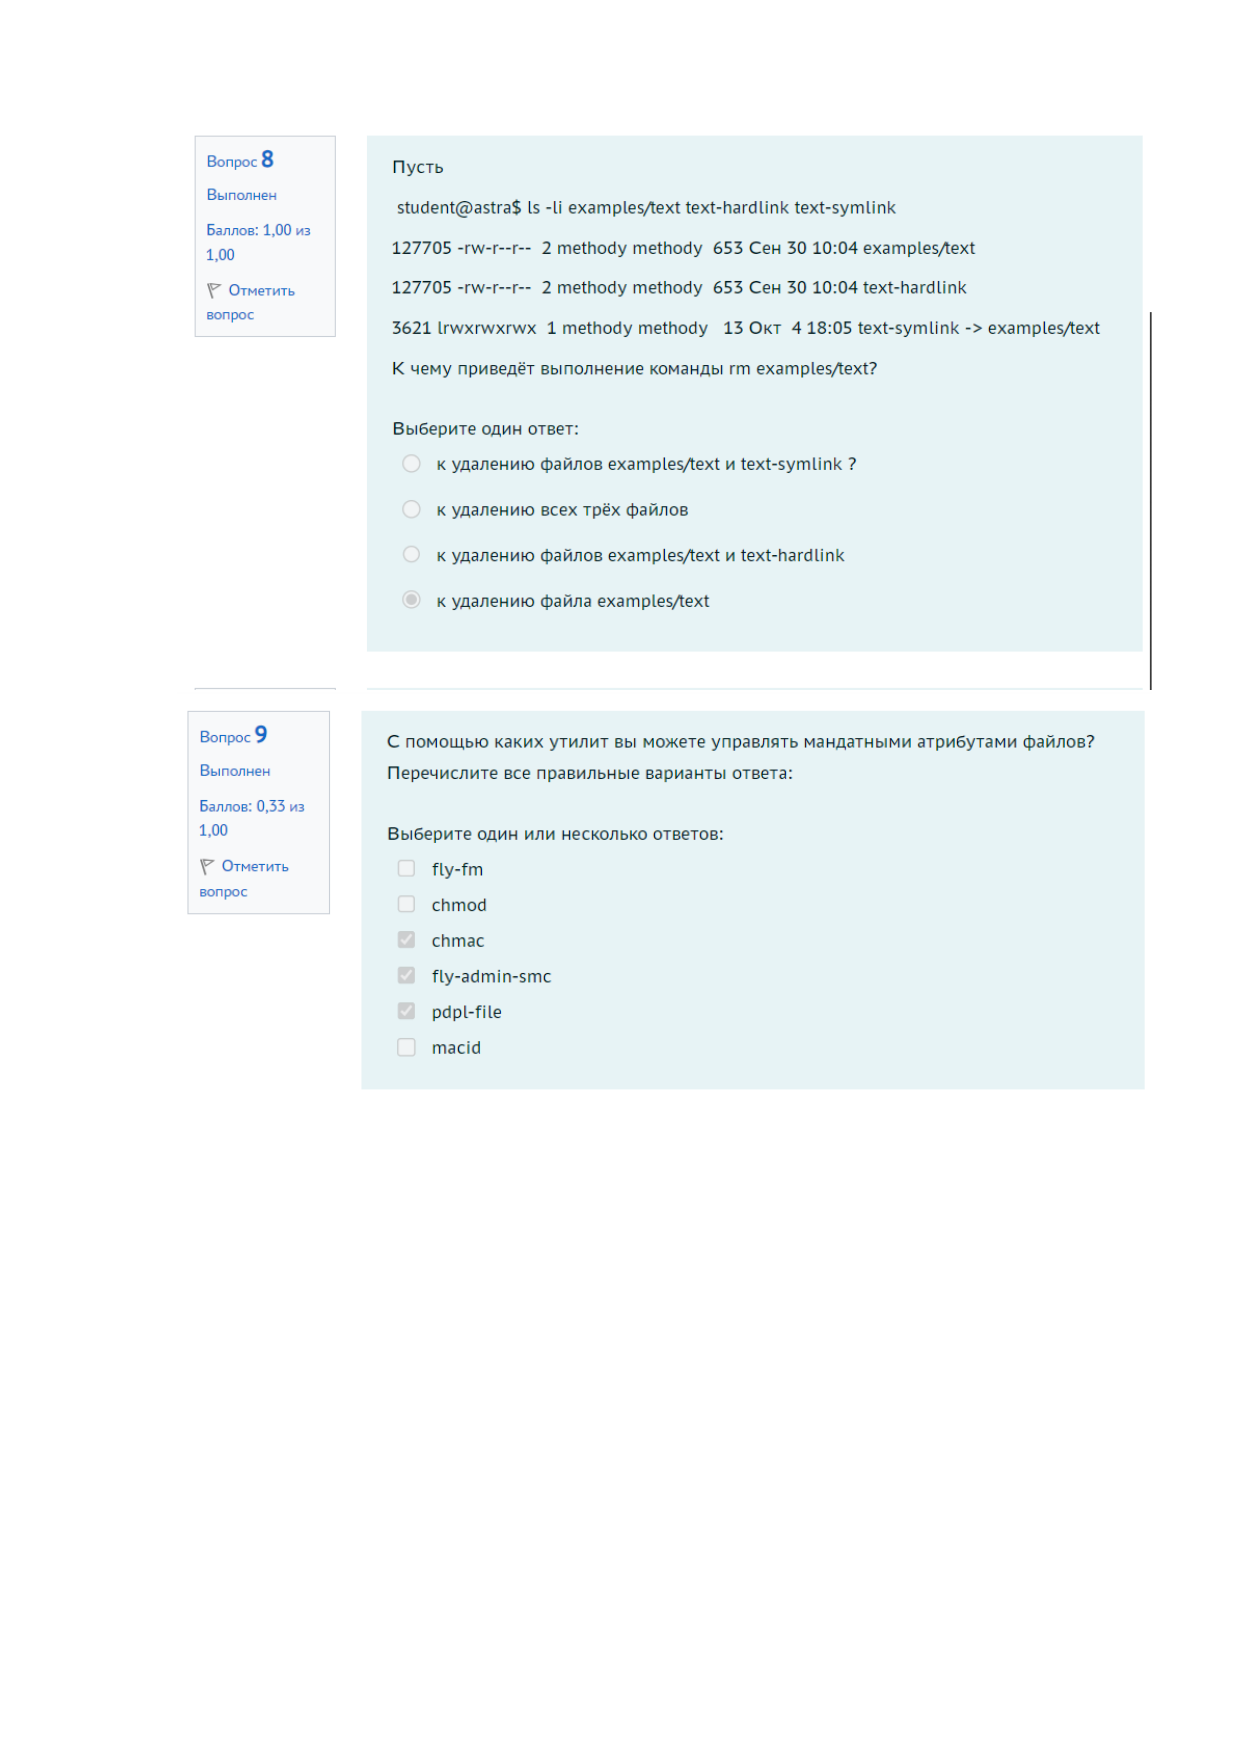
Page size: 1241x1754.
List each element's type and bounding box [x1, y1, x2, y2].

picture [177, 118, 1152, 690]
picture [177, 692, 1152, 1124]
